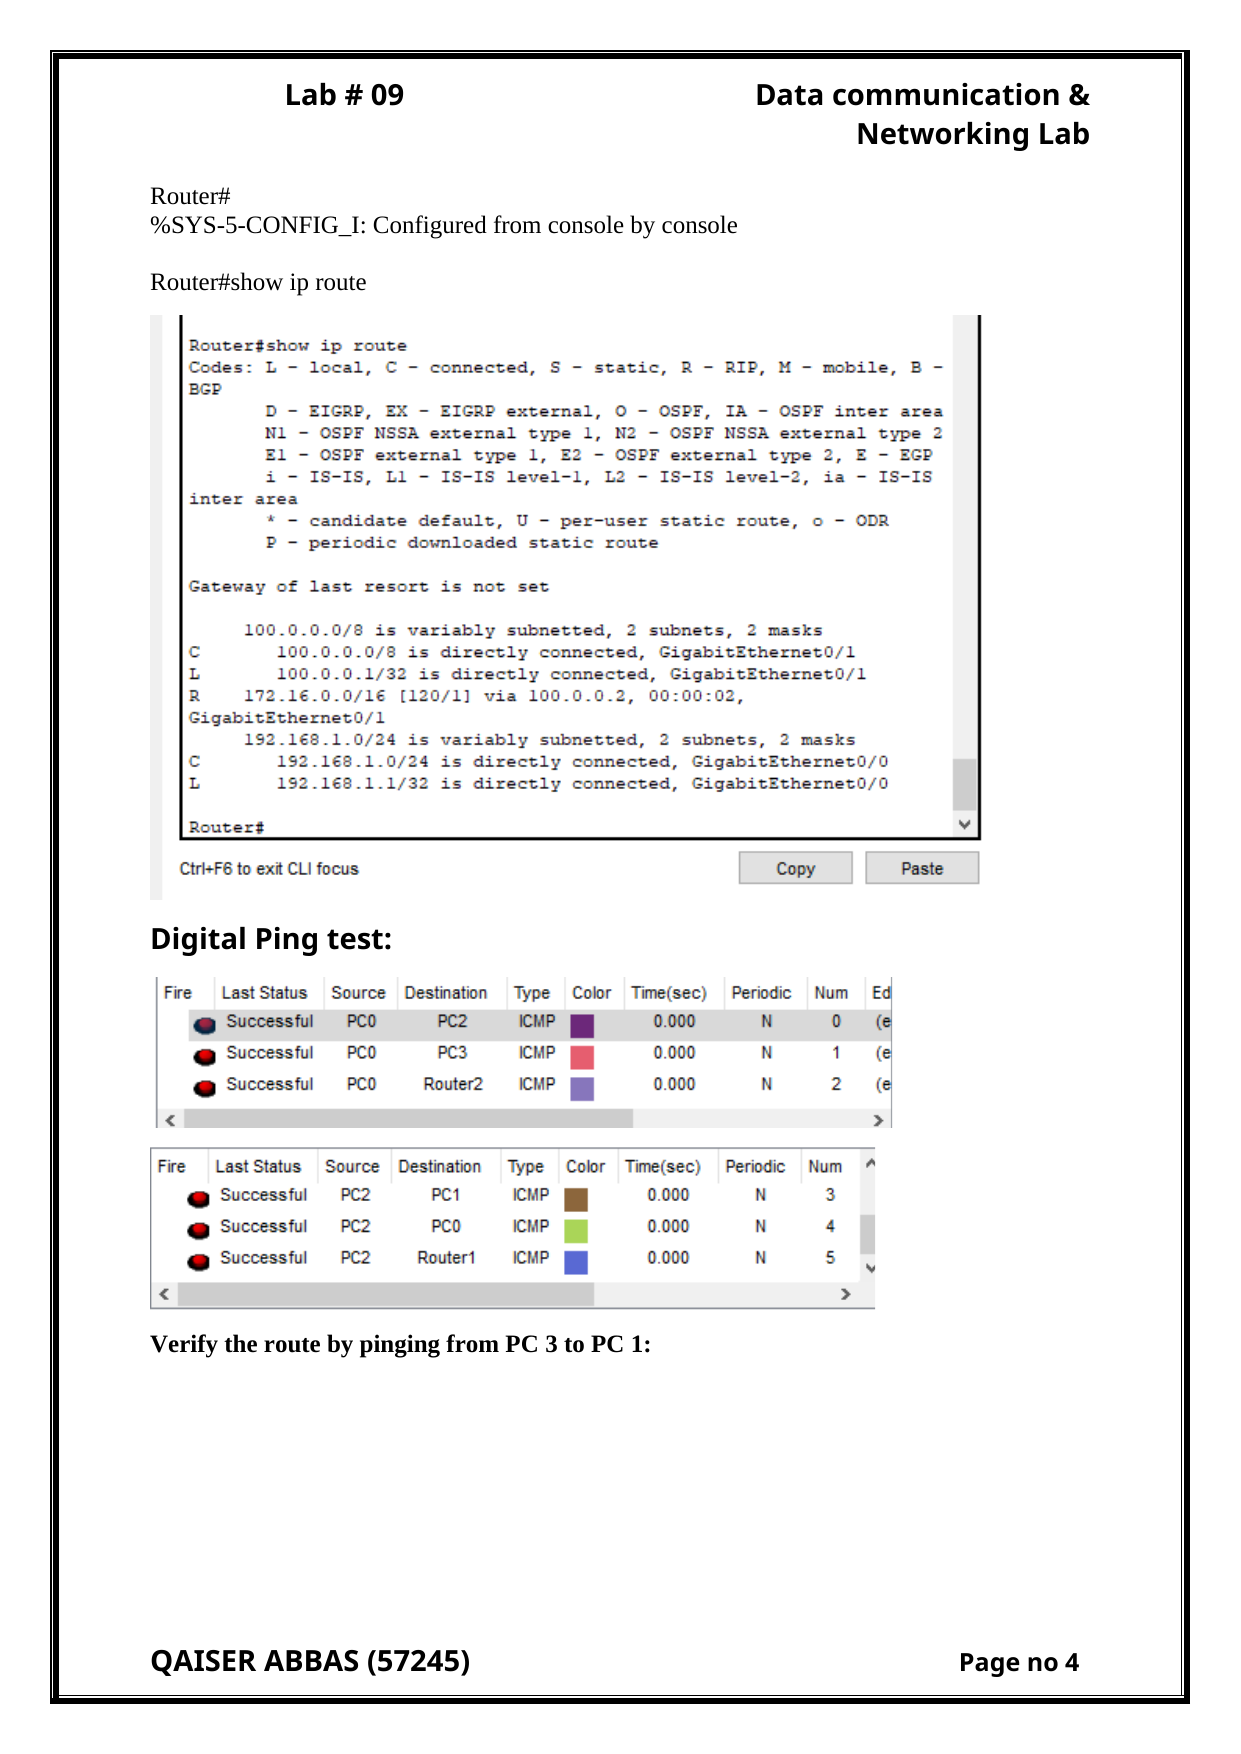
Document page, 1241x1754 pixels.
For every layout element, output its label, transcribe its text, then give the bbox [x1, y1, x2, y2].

text %SYS-5-CONFIG_I: Configured from console by console [150, 210, 1090, 239]
text Verify the route by pinging from PC 3 to PC 1: [150, 1329, 1090, 1358]
text Digital Ping test: [150, 918, 1090, 958]
text Router#show ip route [150, 267, 1090, 296]
picture [150, 315, 986, 900]
picture [150, 977, 893, 1128]
text Router# [150, 181, 1090, 210]
picture [150, 1146, 876, 1311]
